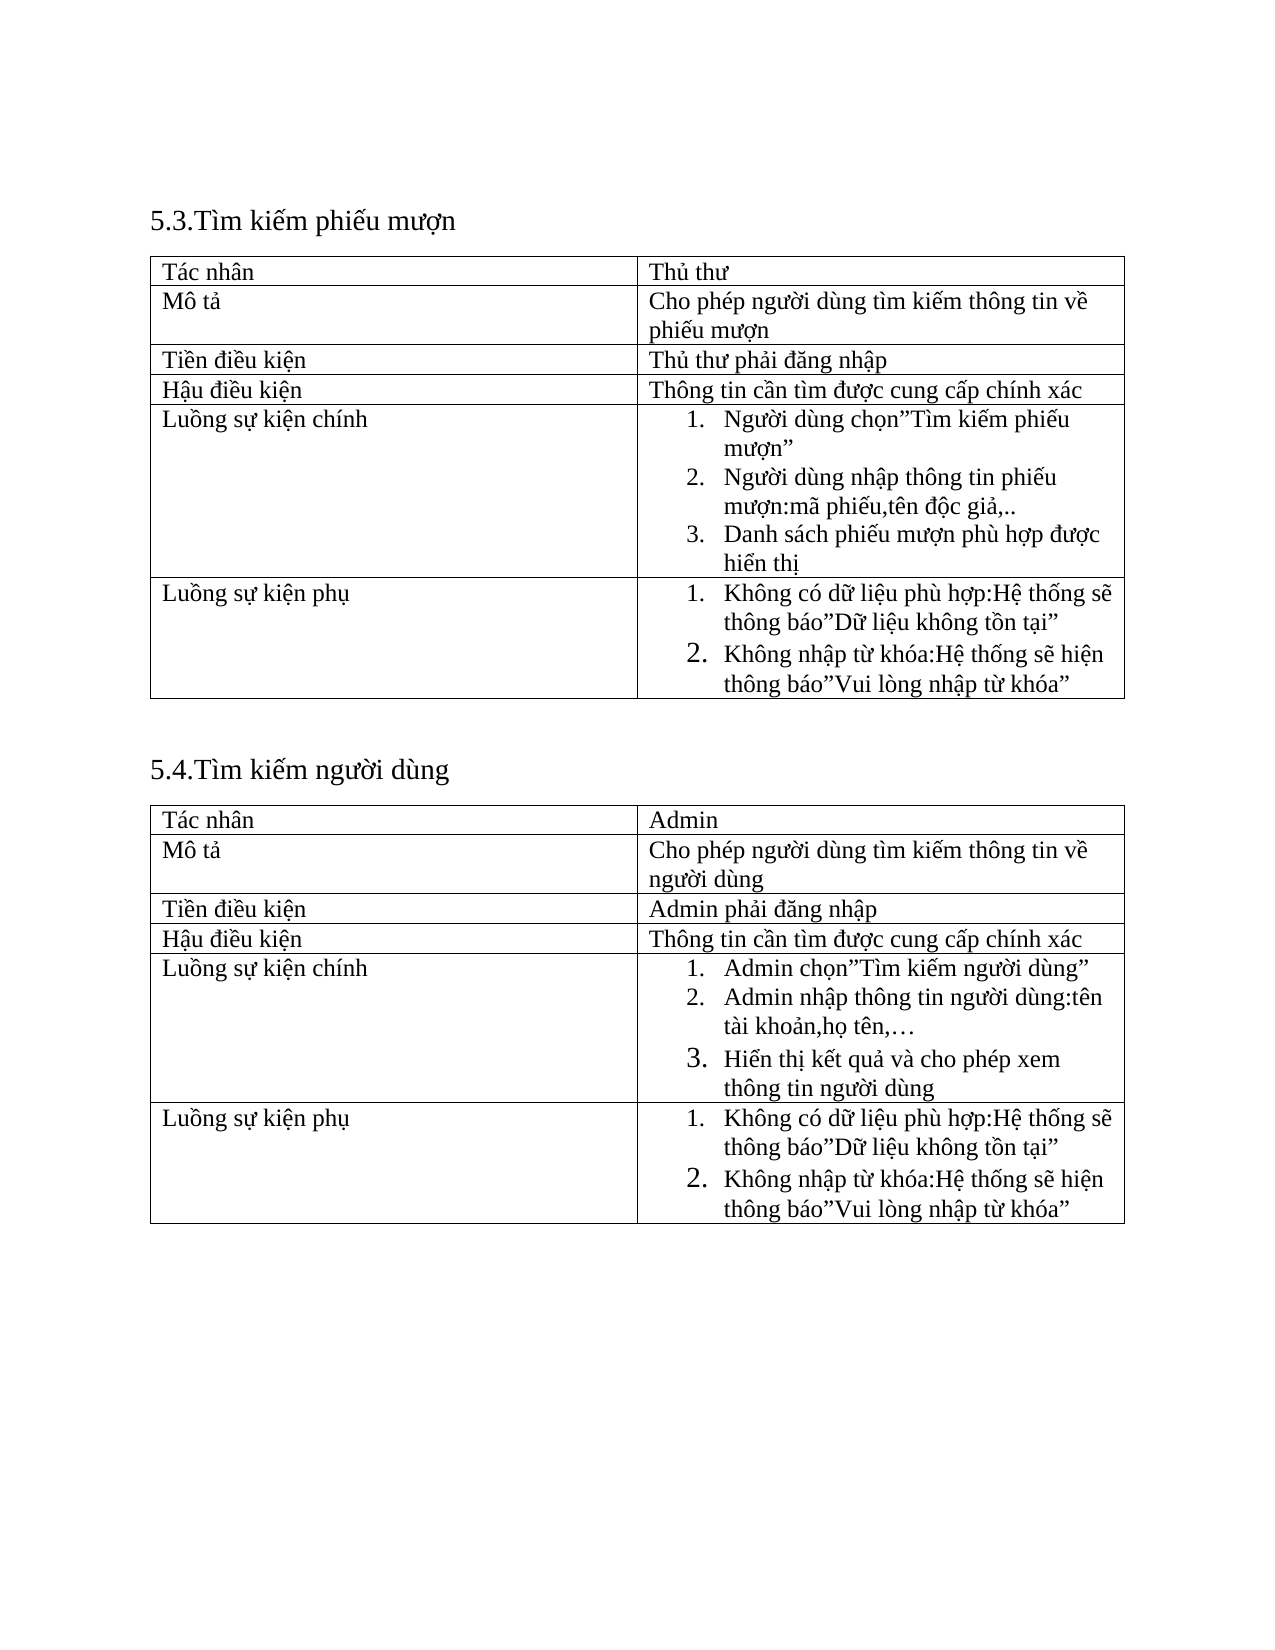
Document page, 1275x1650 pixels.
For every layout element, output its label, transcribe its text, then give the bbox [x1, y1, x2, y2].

table_header Tác nhân [151, 806, 637, 834]
table_cell Tiền điều kiện [151, 345, 637, 374]
table_header Tác nhân [151, 257, 637, 285]
table_cell Thông tin cần tìm được cung cấp chính xác [638, 924, 1124, 952]
table_cell Admin phải đăng nhập [638, 894, 1124, 923]
table_cell Hậu điều kiện [151, 375, 637, 403]
table_cell Luồng sự kiện chính [151, 405, 637, 577]
table_header Thủ thư [638, 257, 1124, 285]
table_cell Mô tả [151, 835, 637, 893]
table_cell Cho phép người dùng tìm kiếm thông tin về người dùng [638, 835, 1124, 893]
table_cell Tiền điều kiện [151, 894, 637, 923]
table_cell Không có dữ liệu phù hợp:Hệ thống sẽ thông báo”Dữ liệu không tồn tại” Không nhập từ khóa:Hệ thống sẽ hiện thông báo”Vui lòng nhập từ khóa” [638, 1103, 1124, 1223]
table_cell Người dùng chọn”Tìm kiếm phiếu mượn” Người dùng nhập thông tin phiếu mượn:mã phiếu,tên độc giả,.. Danh sách phiếu mượn phù hợp được hiển thị [638, 405, 1124, 577]
table_cell Cho phép người dùng tìm kiếm thông tin về phiếu mượn [638, 286, 1124, 344]
table_cell Mô tả [151, 286, 637, 344]
table_cell Luồng sự kiện chính [151, 954, 637, 1102]
text 5.4.Tìm kiếm người dùng [150, 752, 1125, 785]
table_cell Luồng sự kiện phụ [151, 1103, 637, 1223]
table_cell Không có dữ liệu phù hợp:Hệ thống sẽ thông báo”Dữ liệu không tồn tại” Không nhập từ khóa:Hệ thống sẽ hiện thông báo”Vui lòng nhập từ khóa” [638, 578, 1124, 698]
table_cell Luồng sự kiện phụ [151, 578, 637, 698]
table_cell Thủ thư phải đăng nhập [638, 345, 1124, 374]
table_cell Admin chọn”Tìm kiếm người dùng” Admin nhập thông tin người dùng:tên tài khoản,họ tên,… Hiển thị kết quả và cho phép xem thông tin người dùng [638, 954, 1124, 1102]
table_cell Hậu điều kiện [151, 924, 637, 952]
table_header Admin [638, 806, 1124, 834]
table_cell Thông tin cần tìm được cung cấp chính xác [638, 375, 1124, 403]
text 5.3.Tìm kiếm phiếu mượn [150, 203, 1125, 236]
